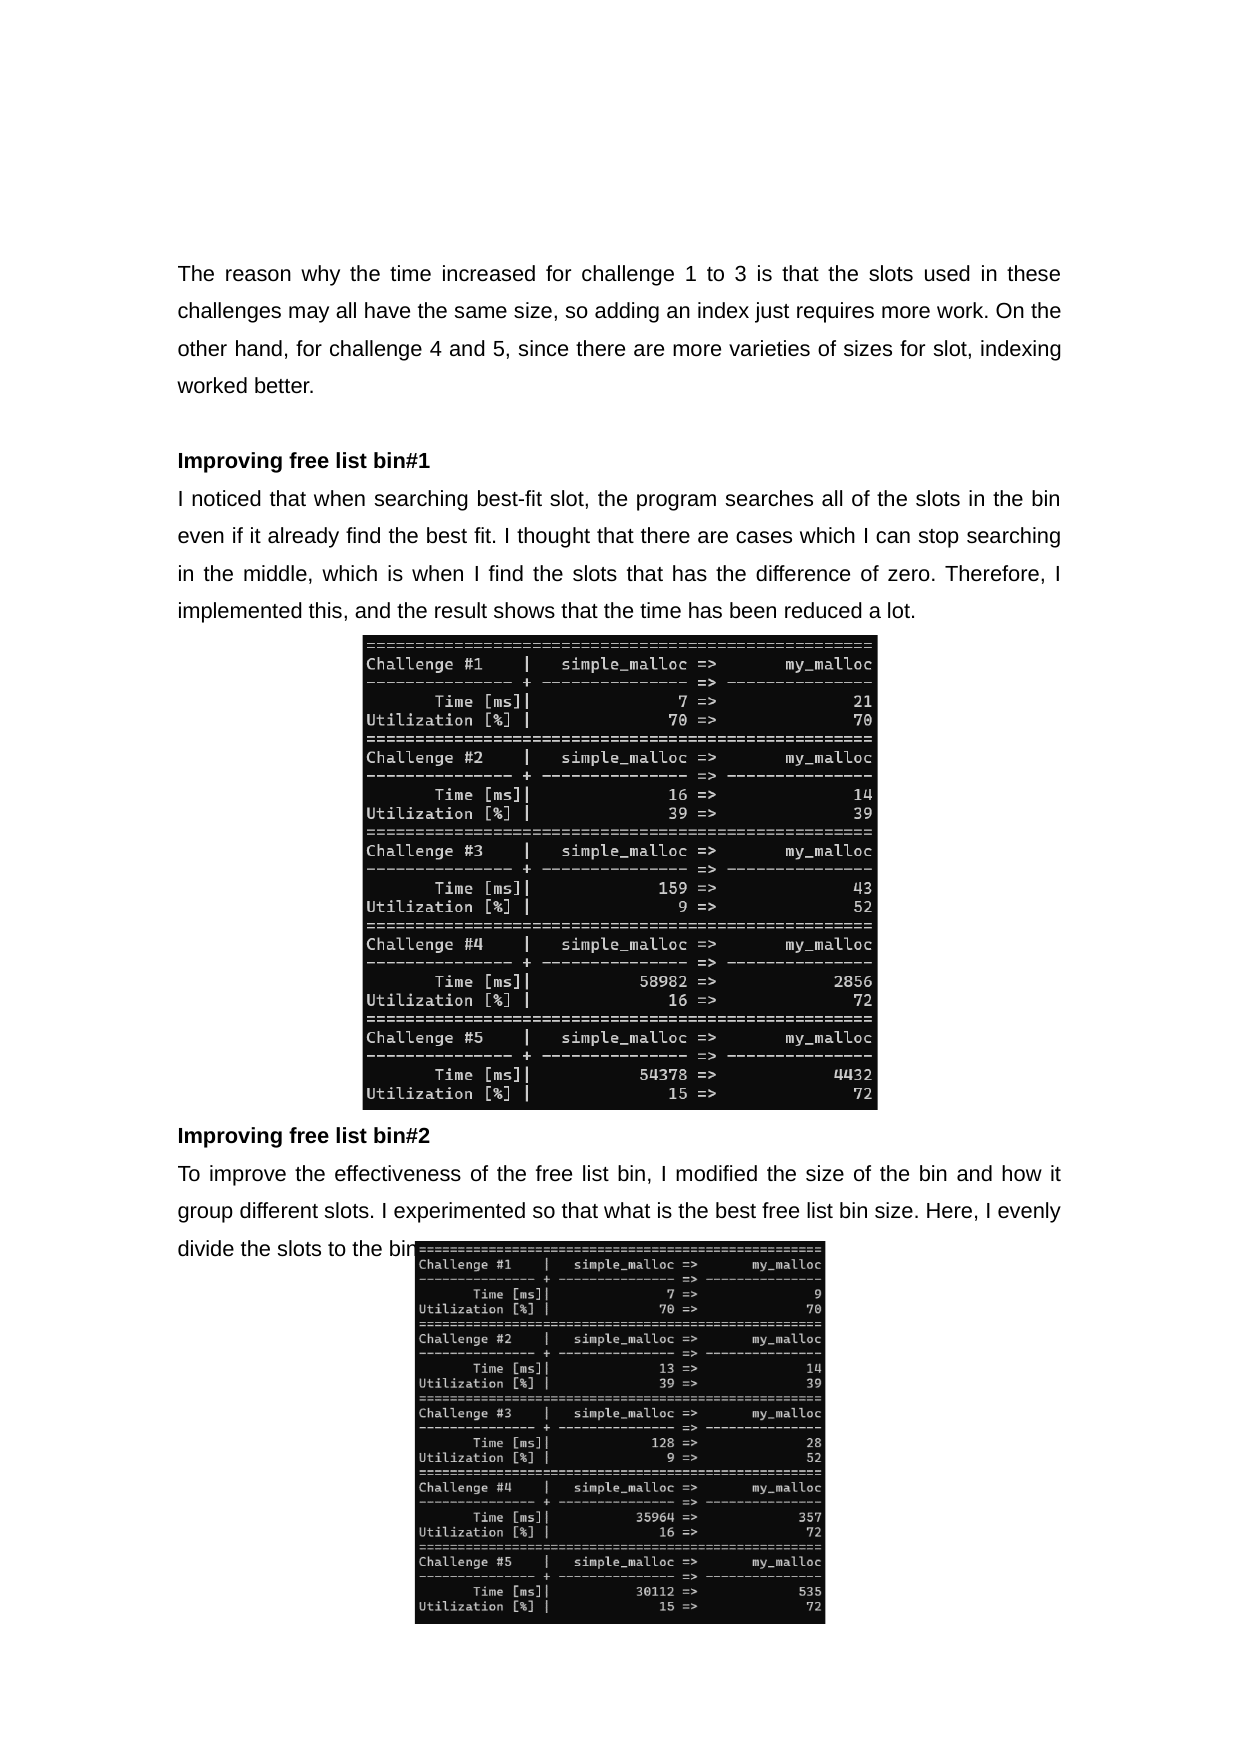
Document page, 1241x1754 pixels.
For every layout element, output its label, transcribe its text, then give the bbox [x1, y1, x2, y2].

text Improving free list bin#1 [177, 442, 1063, 479]
picture [414, 1241, 826, 1624]
text The reason why the time increased for challenge 1 to 3 is that the slots used in these challenges may all have the same size, so adding an index just requires more work. On the other hand, for challenge 4 and 5, since there are more varieties of sizes for slot, indexing worked better. [177, 254, 1063, 404]
text I noticed that when searching best-fit slot, the program searches all of the slots in the bin even if it already find the best fit. I thought that there are cases which I can stop searching in the middle, which is when I find the slots that has the difference of zero. Therefore, I implemented this, and the result shows that the time has been reduced a lot. [177, 479, 1063, 629]
picture [362, 635, 878, 1110]
text Improving free list bin#2 [177, 1117, 1063, 1154]
text To improve the effectiveness of the free list bin, I modified the size of the bin and how it group different slots. I experimented so that what is the best free list bin size. Here, I evenly divide the slots to the bin. [177, 1154, 1063, 1267]
